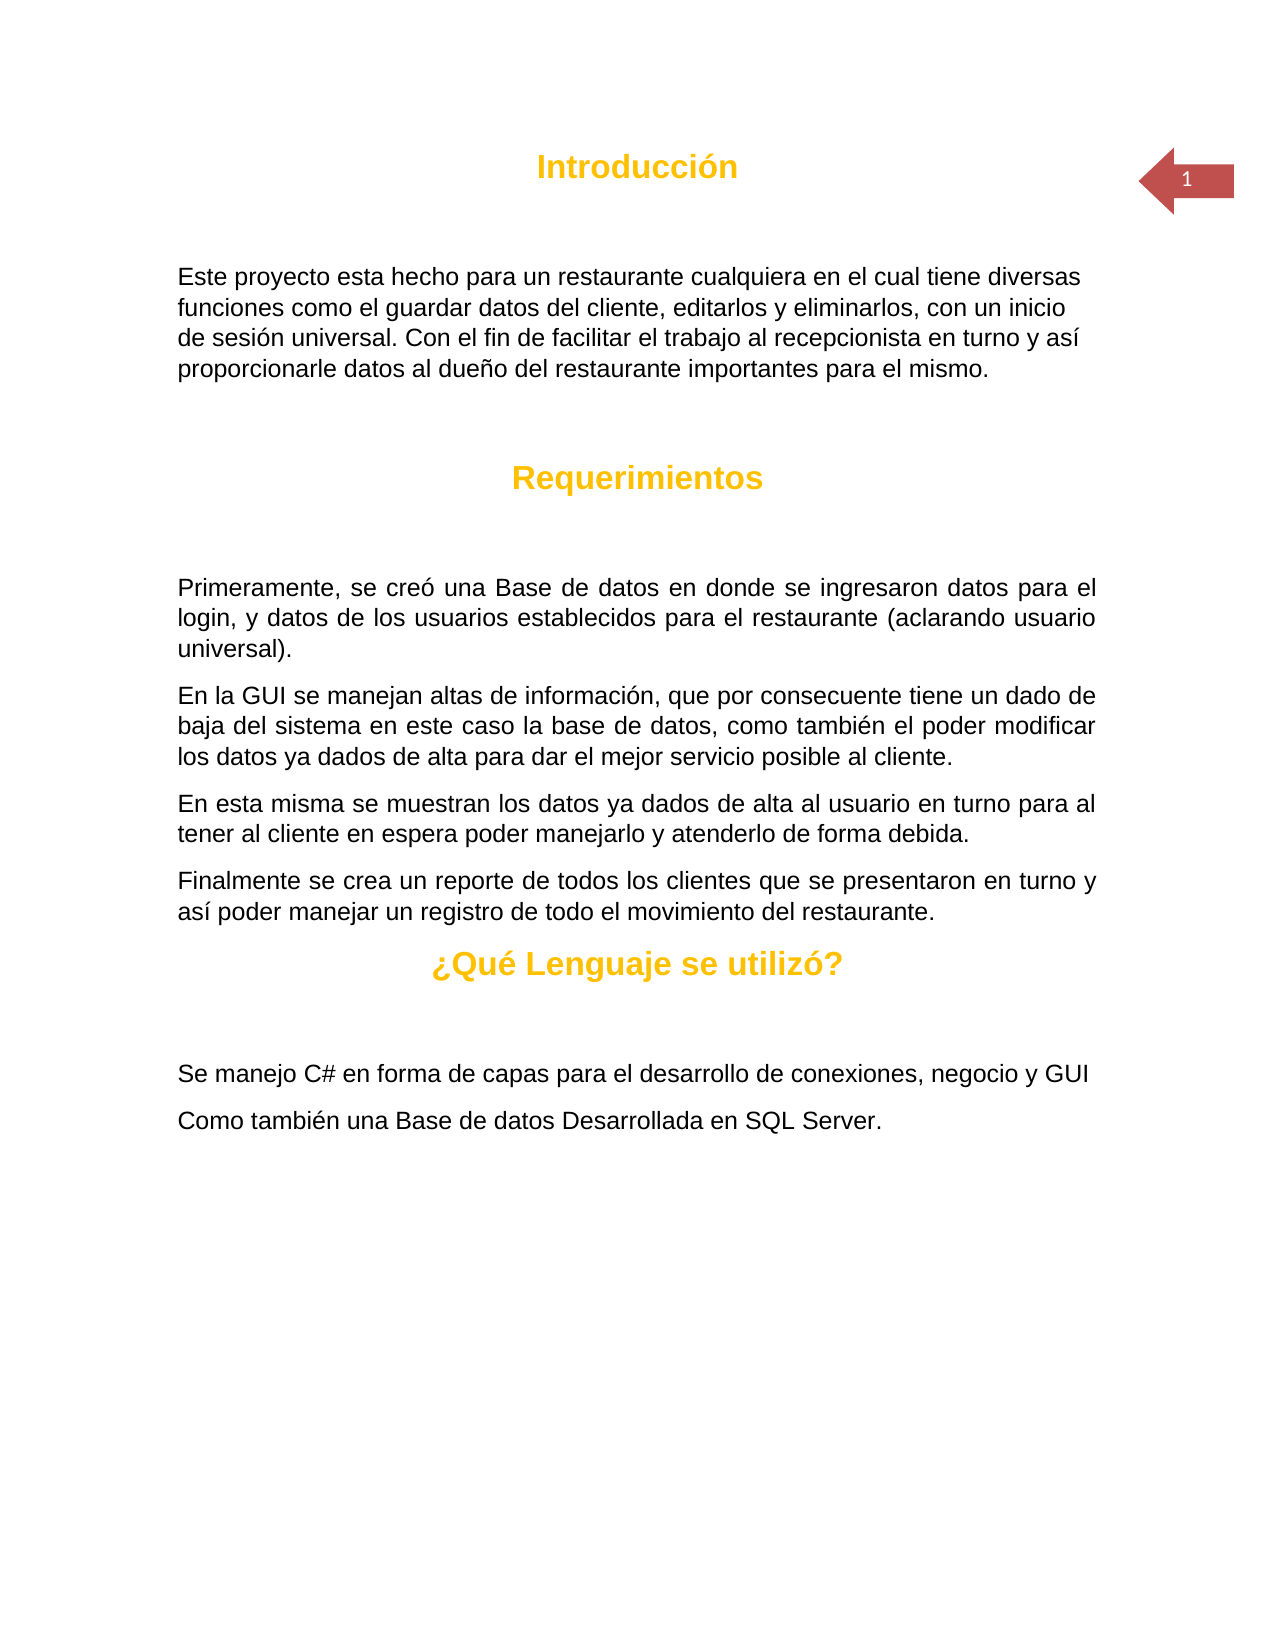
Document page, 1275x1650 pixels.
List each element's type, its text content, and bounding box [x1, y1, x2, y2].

text En esta misma se muestran los datos ya dados de alta al usuario en turno para al tener al cliente en espera poder manejarlo y atenderlo de forma debida. [177, 789, 1098, 848]
text Requerimientos [177, 458, 1098, 497]
text Como también una Base de datos Desarrollada en SQL Server. [177, 1106, 1098, 1134]
text Introducción [177, 148, 1098, 186]
text Primeramente, se creó una Base de datos en donde se ingresaron datos para el login, y datos de los usuarios establecidos para el restaurante (aclarando usuario universal). [177, 573, 1098, 662]
text Finalmente se crea un reporte de todos los clientes que se presentaron en turno y así poder manejar un registro de todo el movimiento del restaurante. [177, 866, 1098, 925]
text Este proyecto esta hecho para un restaurante cualquiera en el cual tiene diversas funciones como el guardar datos del cliente, editarlos y eliminarlos, con un inicio de sesión universal. Con el fin de facilitar el trabajo al recepcionista en turno y así proporcionarle datos al dueño del restaurante importantes para el mismo. [177, 262, 1098, 382]
text ¿Qué Lenguaje se utilizó? [177, 944, 1098, 982]
text Se manejo C# en forma de capas para el desarrollo de conexiones, negocio y GUI [177, 1058, 1098, 1087]
text En la GUI se manejan altas de información, que por consecuente tiene un dado de baja del sistema en este caso la base de datos, como también el poder modificar los datos ya dados de alta para dar el mejor servicio posible al cliente. [177, 681, 1098, 770]
